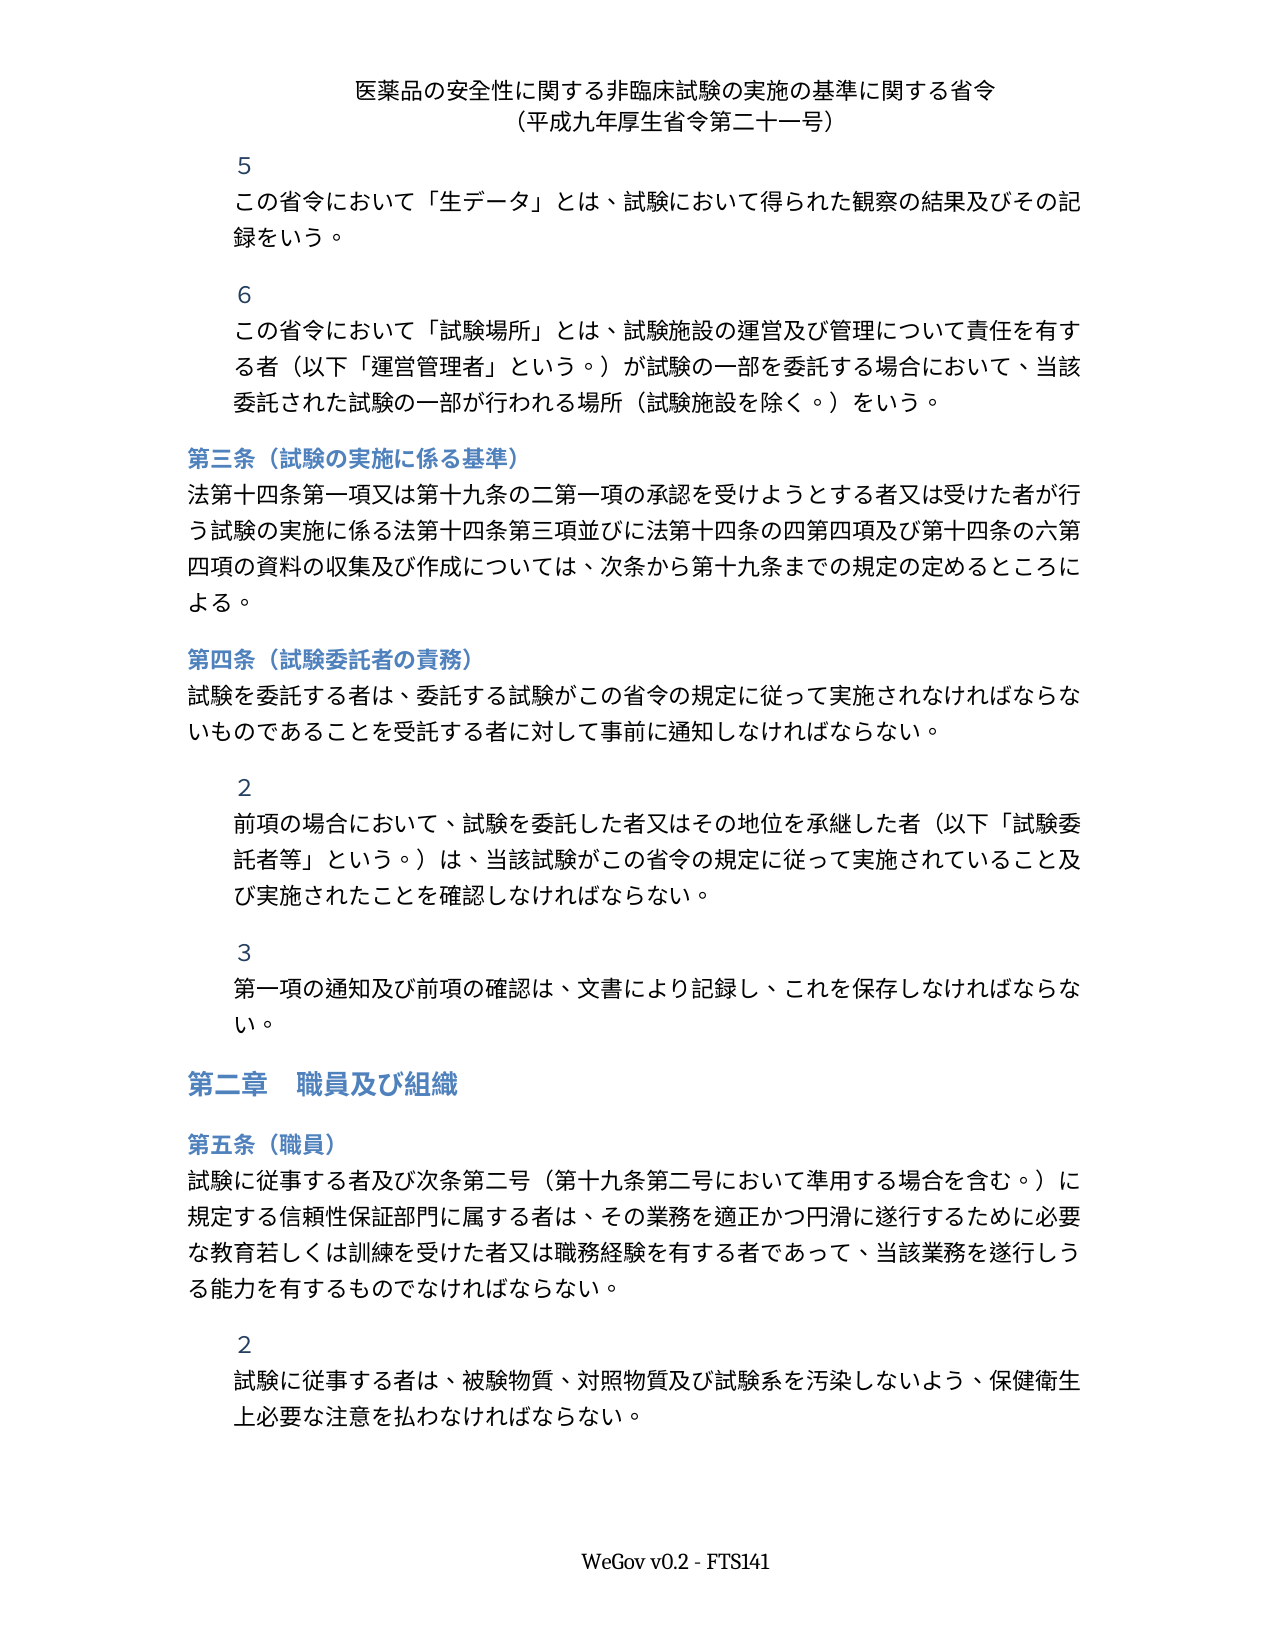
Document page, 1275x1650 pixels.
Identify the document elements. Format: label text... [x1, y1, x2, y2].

text 法第十四条第一項又は第十九条の二第一項の承認を受けようとする者又は受けた者が行う試験の実施に係る法第十四条第三項並びに法第十四条の四第四項及び第十四条の六第四項の資料の収集及び作成については、次条から第十九条までの規定の定めるところによる。 [187, 479, 1087, 618]
text 試験に従事する者及び次条第二号（第十九条第二号において準用する場合を含む。）に規定する信頼性保証部門に属する者は、その業務を適正かつ円滑に遂行するために必要な教育若しくは訓練を受けた者又は職務経験を有する者であって、当該業務を遂行しうる能力を有するものでなければならない。 [187, 1165, 1087, 1304]
subtitle ２ [233, 772, 1087, 804]
subtitle 第五条（職員） [187, 1129, 1087, 1160]
text 第一項の通知及び前項の確認は、文書により記録し、これを保存しなければならない。 [233, 973, 1087, 1040]
subtitle ６ [233, 279, 1087, 310]
subtitle 第二章 職員及び組織 [187, 1066, 1087, 1102]
subtitle ３ [233, 937, 1087, 968]
text 試験を委託する者は、委託する試験がこの省令の規定に従って実施されなければならないものであることを受託する者に対して事前に通知しなければならない。 [187, 680, 1087, 747]
subtitle ２ [233, 1329, 1087, 1361]
text 試験に従事する者は、被験物質、対照物質及び試験系を汚染しないよう、保健衛生上必要な注意を払わなければならない。 [233, 1365, 1087, 1432]
text 前項の場合において、試験を委託した者又はその地位を承継した者（以下「試験委託者等」という。）は、当該試験がこの省令の規定に従って実施されていること及び実施されたことを確認しなければならない。 [233, 808, 1087, 911]
text この省令において「試験場所」とは、試験施設の運営及び管理について責任を有する者（以下「運営管理者」という。）が試験の一部を委託する場合において、当該委託された試験の一部が行われる場所（試験施設を除く。）をいう。 [233, 314, 1087, 418]
subtitle ５ [233, 150, 1087, 181]
subtitle 第三条（試験の実施に係る基準） [187, 443, 1087, 474]
subtitle 第四条（試験委託者の責務） [187, 644, 1087, 675]
text この省令において「生データ」とは、試験において得られた観察の結果及びその記録をいう。 [233, 186, 1087, 253]
